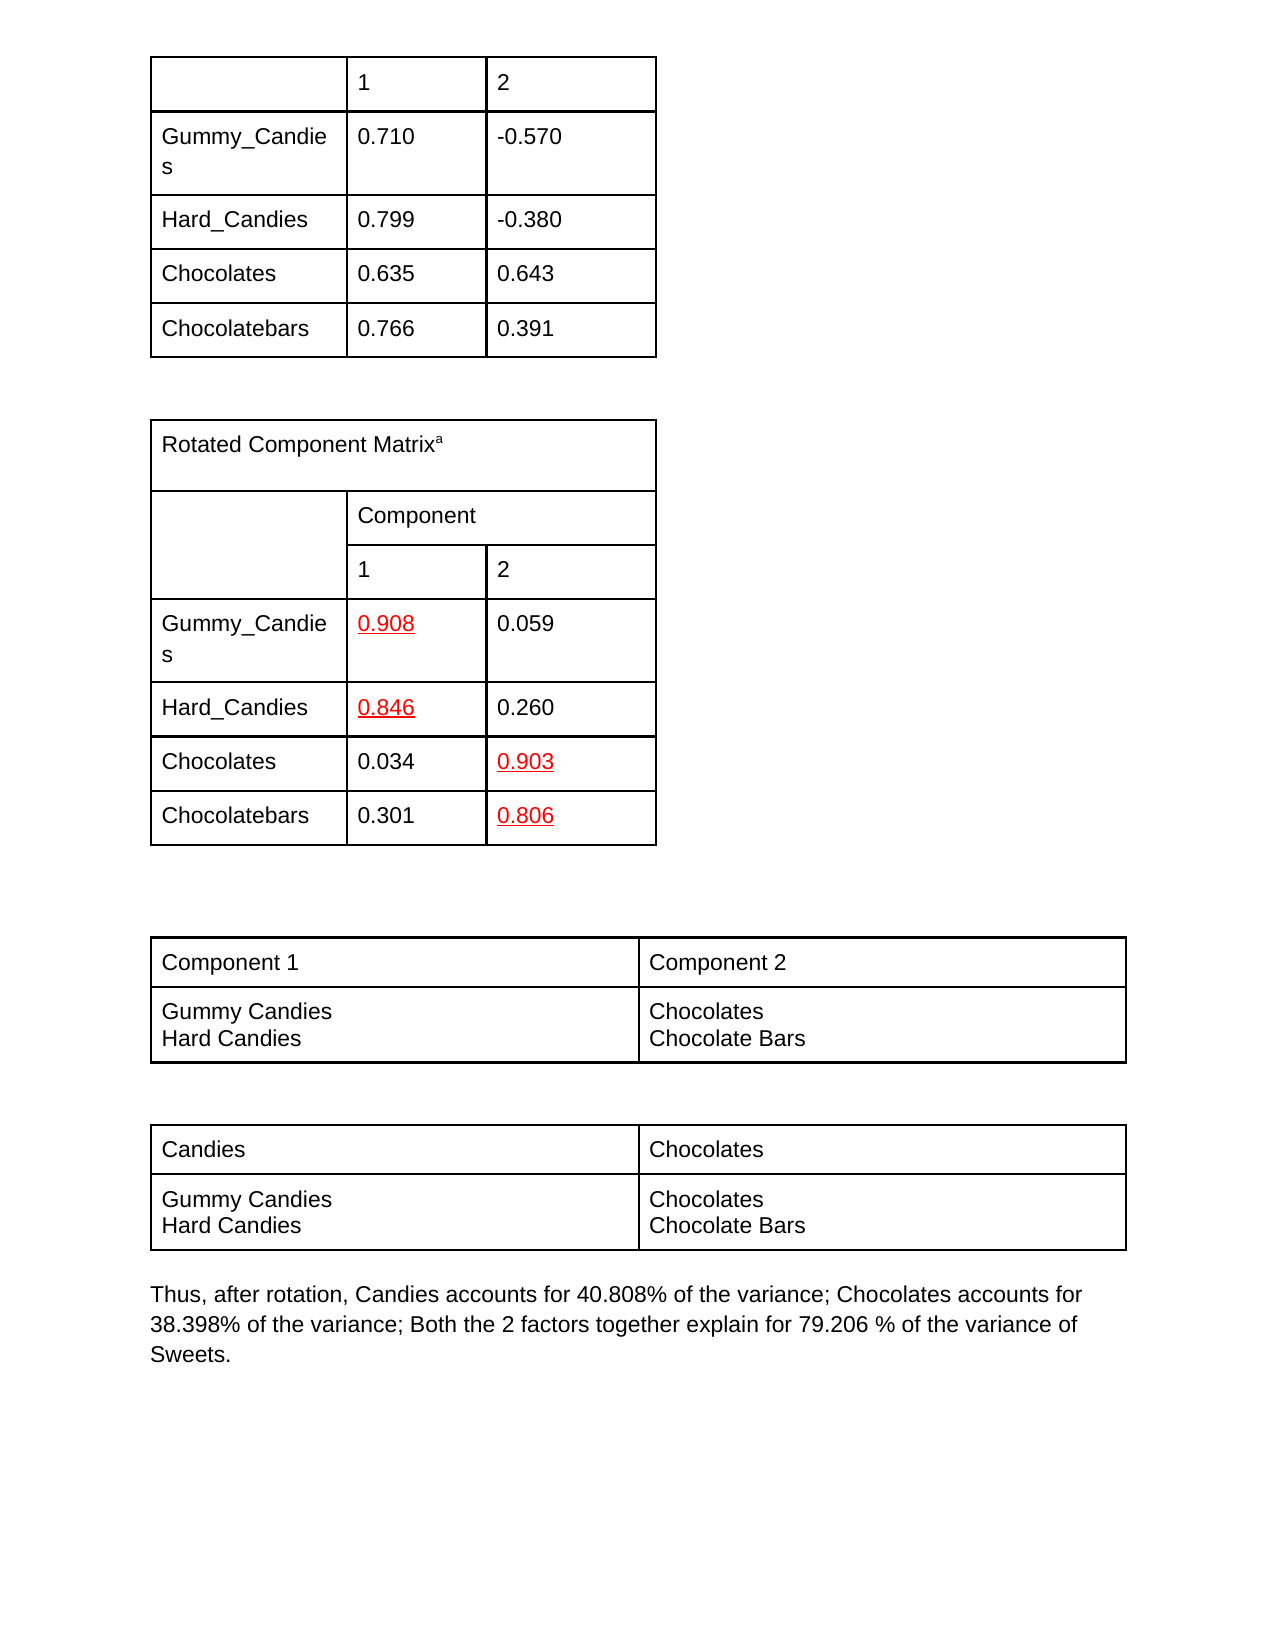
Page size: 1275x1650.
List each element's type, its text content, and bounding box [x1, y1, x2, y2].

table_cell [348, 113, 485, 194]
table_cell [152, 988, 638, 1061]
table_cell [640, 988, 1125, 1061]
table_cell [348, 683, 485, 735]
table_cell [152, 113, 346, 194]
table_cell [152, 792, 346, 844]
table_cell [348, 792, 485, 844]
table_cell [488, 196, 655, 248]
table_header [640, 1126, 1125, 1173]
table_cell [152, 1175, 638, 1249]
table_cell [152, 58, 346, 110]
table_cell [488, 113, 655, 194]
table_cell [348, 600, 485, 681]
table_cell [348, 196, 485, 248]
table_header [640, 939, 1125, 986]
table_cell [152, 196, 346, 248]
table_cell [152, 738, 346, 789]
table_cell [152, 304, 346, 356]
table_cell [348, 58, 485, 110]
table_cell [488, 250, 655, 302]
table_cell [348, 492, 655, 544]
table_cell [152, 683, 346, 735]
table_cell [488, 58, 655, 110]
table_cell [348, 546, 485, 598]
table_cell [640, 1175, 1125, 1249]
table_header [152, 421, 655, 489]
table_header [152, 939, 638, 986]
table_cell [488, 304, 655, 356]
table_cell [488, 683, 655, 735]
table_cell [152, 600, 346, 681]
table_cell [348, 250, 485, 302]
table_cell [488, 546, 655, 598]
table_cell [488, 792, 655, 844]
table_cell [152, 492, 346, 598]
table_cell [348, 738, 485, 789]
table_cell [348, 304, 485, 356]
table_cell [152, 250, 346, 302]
text Thus, after rotation, Candies accounts for 40.808% of the variance; Chocolates accounts for 38.398% of the variance; Both the 2 factors together explain for 79.206 % of the variance of Sweets. [150, 1281, 1125, 1368]
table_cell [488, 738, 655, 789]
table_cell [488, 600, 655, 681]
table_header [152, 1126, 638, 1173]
